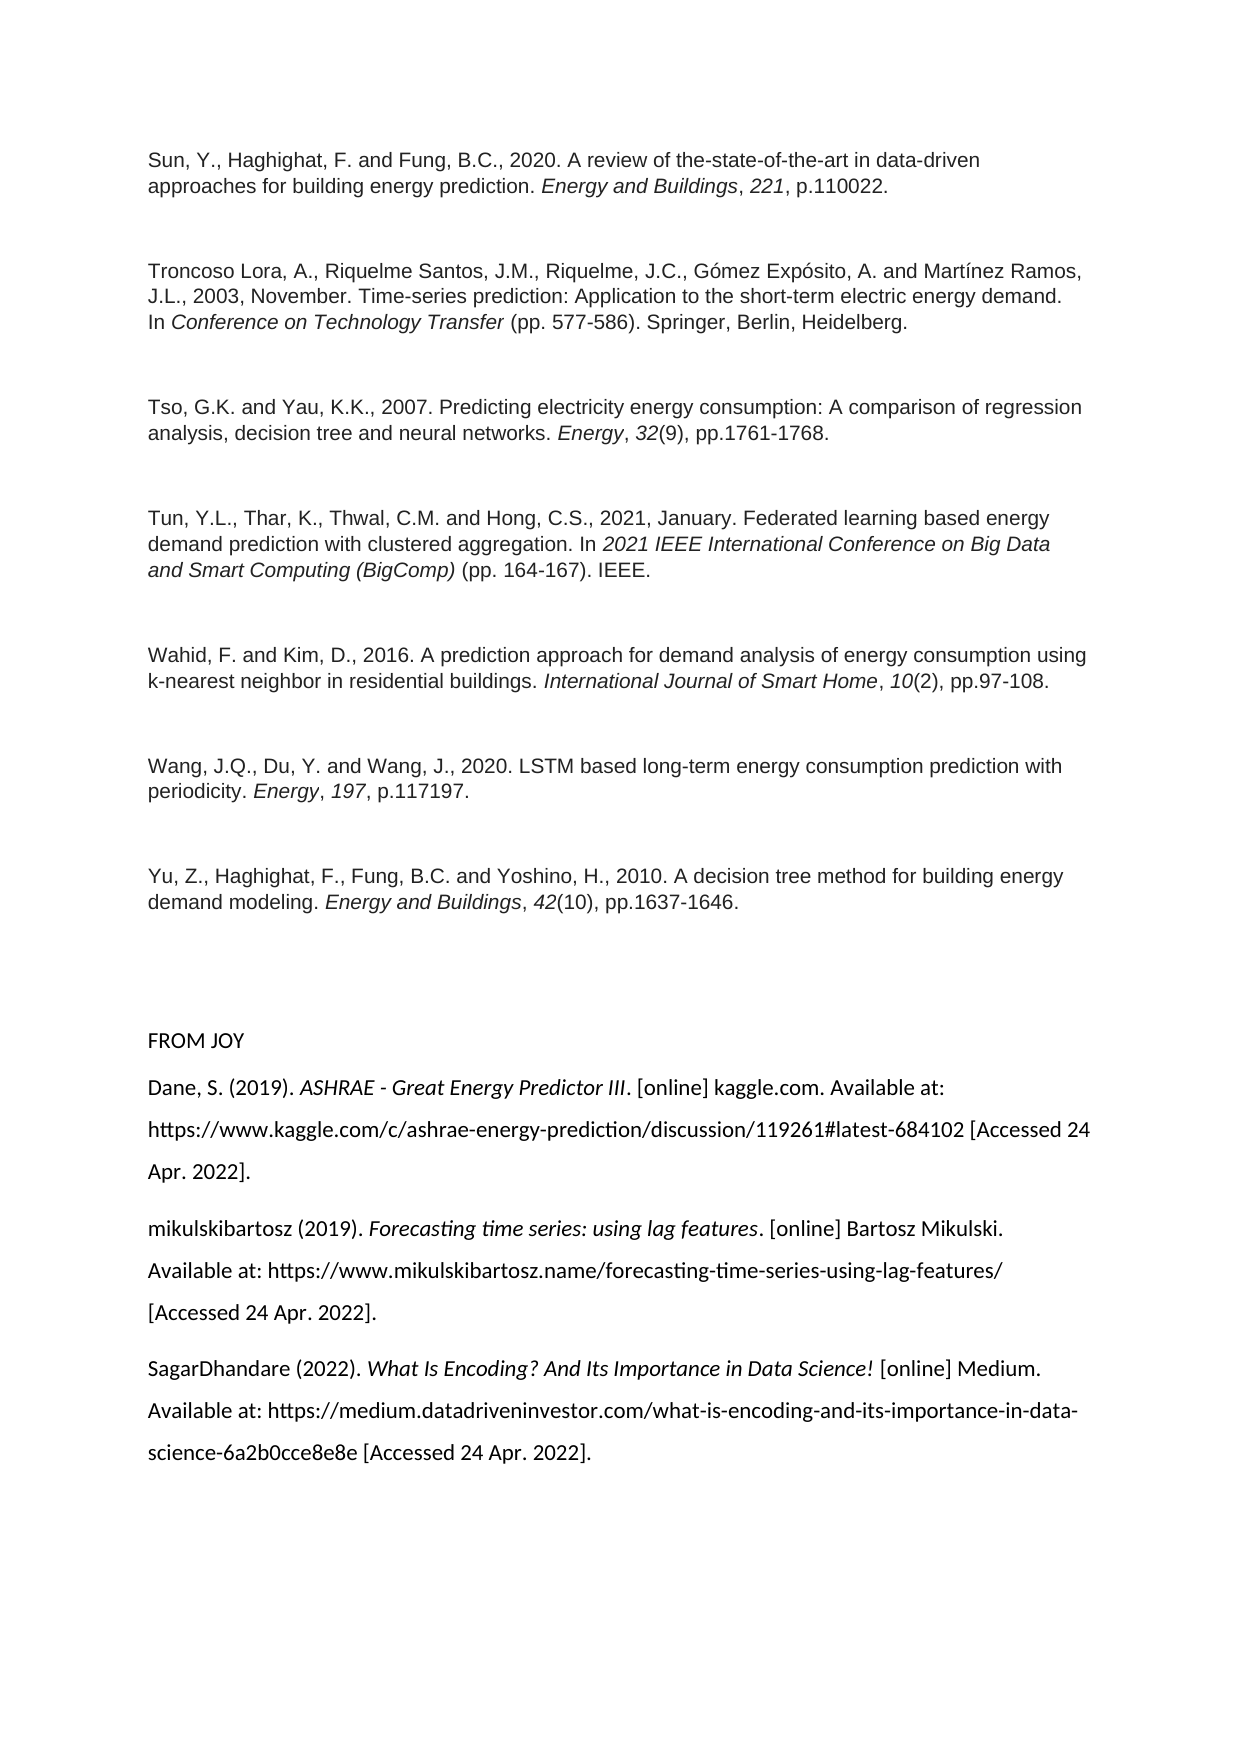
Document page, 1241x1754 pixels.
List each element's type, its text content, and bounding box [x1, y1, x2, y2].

text Tun, Y.L., Thar, K., Thwal, C.M. and Hong, C.S., 2021, January. Federated learning based energy demand prediction with clustered aggregation. In 2021 IEEE International Conference on Big Data and Smart Computing (BigComp) (pp. 164-167). IEEE. [148, 506, 1093, 582]
text Yu, Z., Haghighat, F., Fung, B.C. and Yoshino, H., 2010. A decision tree method for building energy demand modeling. Energy and Buildings, 42(10), pp.1637-1646. [148, 864, 1093, 914]
text Tso, G.K. and Yau, K.K., 2007. Predicting electricity energy consumption: A comparison of regression analysis, decision tree and neural networks. Energy, 32(9), pp.1761-1768. [148, 395, 1093, 445]
text FROM JOY [148, 1026, 1093, 1054]
text Dane, S. (2019). ASHRAE - Great Energy Predictor III. [online] kaggle.com. Available at: https://www.kaggle.com/c/ashrae-energy-prediction/discussion/119261#latest-684102 [Accessed 24 Apr. 2022]. [148, 1073, 1093, 1185]
text mikulskibartosz (2019). Forecasting time series: using lag features. [online] Bartosz Mikulski. Available at: https://www.mikulskibartosz.name/forecasting-time-series-using-lag-features/ [Accessed 24 Apr. 2022]. [148, 1214, 1093, 1326]
text Wahid, F. and Kim, D., 2016. A prediction approach for demand analysis of energy consumption using k-nearest neighbor in residential buildings. International Journal of Smart Home, 10(2), pp.97-108. [148, 643, 1093, 692]
text SagarDhandare (2022). What Is Encoding? And Its Importance in Data Science! [online] Medium. Available at: https://medium.datadriveninvestor.com/what-is-encoding-and-its-importance-in-data-science-6a2b0cce8e8e [Accessed 24 Apr. 2022]. [148, 1354, 1093, 1466]
text Sun, Y., Haghighat, F. and Fung, B.C., 2020. A review of the-state-of-the-art in data-driven approaches for building energy prediction. Energy and Buildings, 221, p.110022. [148, 148, 1093, 197]
text Wang, J.Q., Du, Y. and Wang, J., 2020. LSTM based long-term energy consumption prediction with periodicity. Energy, 197, p.117197. [148, 753, 1093, 803]
text Troncoso Lora, A., Riquelme Santos, J.M., Riquelme, J.C., Gómez Expósito, A. and Martínez Ramos, J.L., 2003, November. Time-series prediction: Application to the short-term electric energy demand. In Conference on Technology Transfer (pp. 577-586). Springer, Berlin, Heidelberg. [148, 258, 1093, 334]
